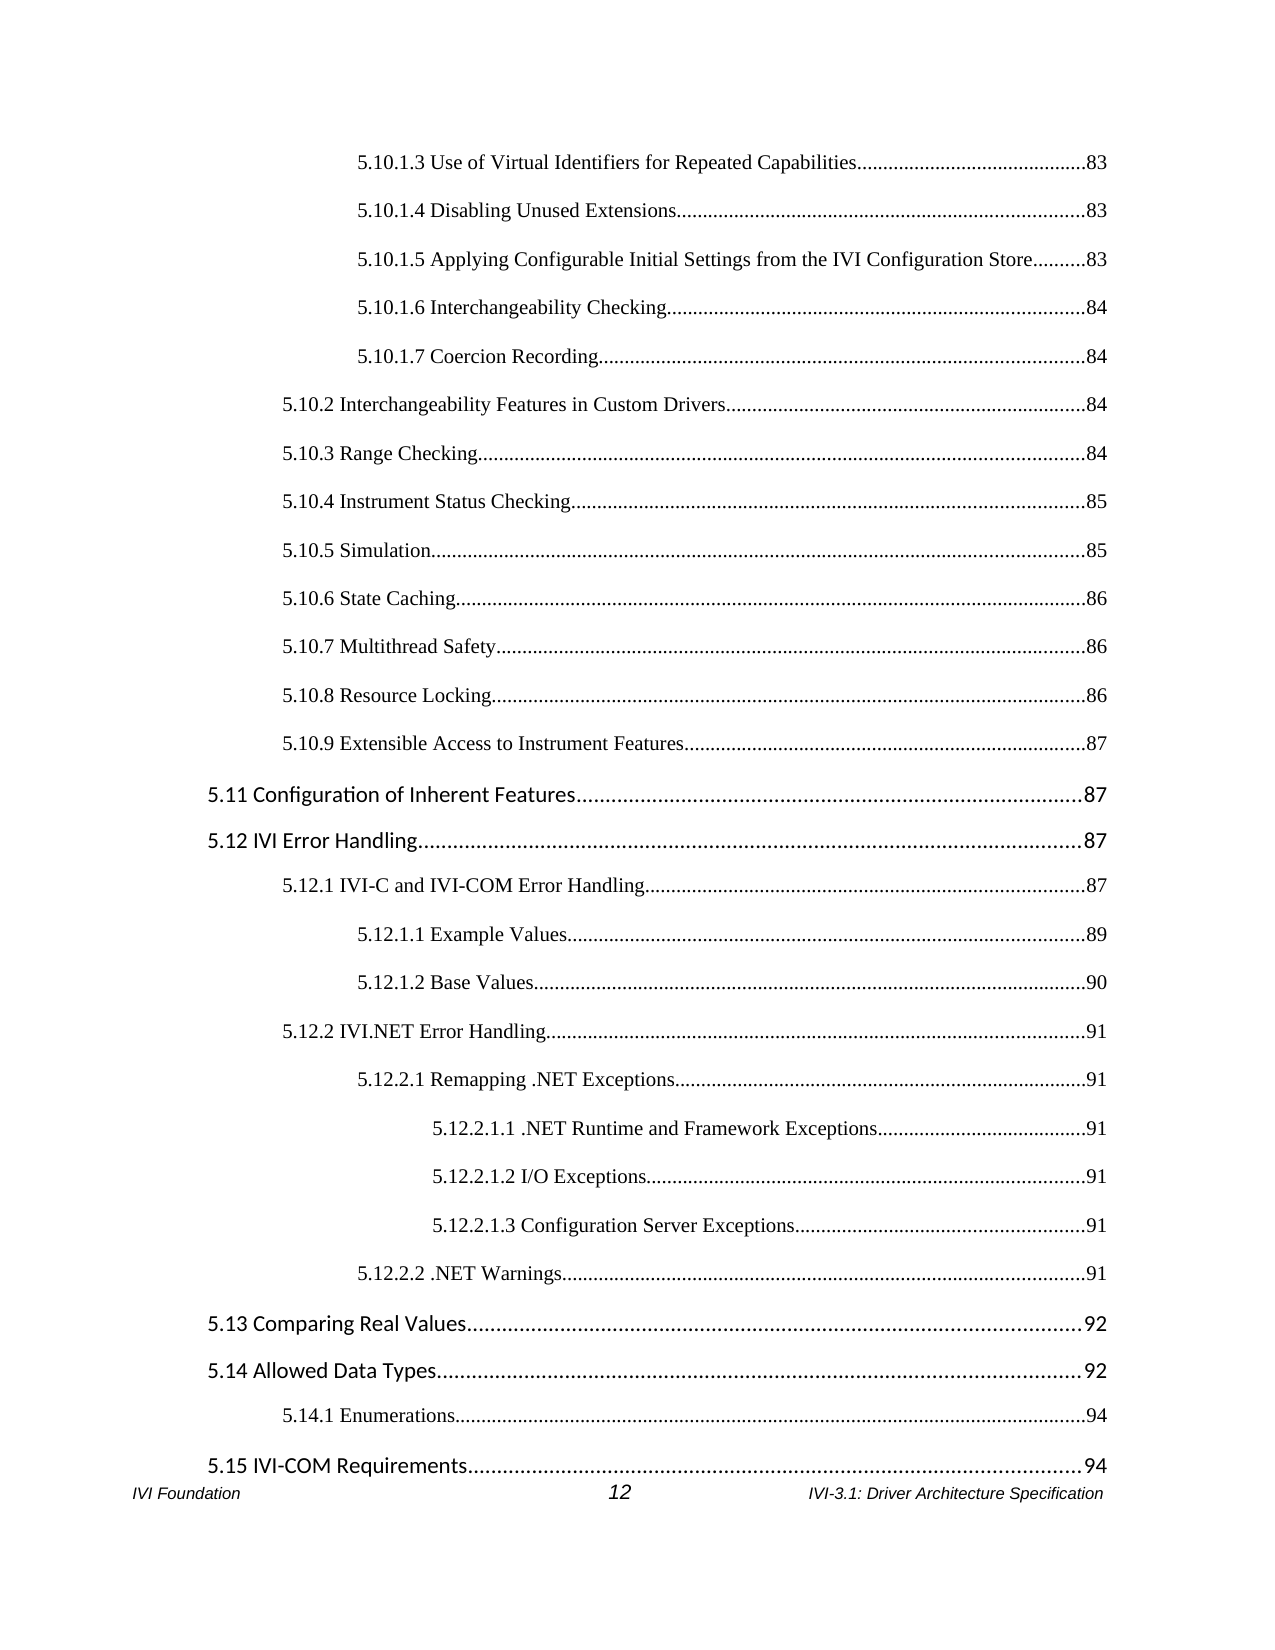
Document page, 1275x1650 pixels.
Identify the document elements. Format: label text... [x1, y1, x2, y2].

text 5.10.8 Resource Locking 86 [282, 683, 1125, 707]
text 5.10.1.7 Coercion Recording 84 [357, 344, 1125, 368]
text 5.12.1 IVI-C and IVI-COM Error Handling 87 [282, 873, 1125, 897]
text 5.12.2.2 .NET Warnings 91 [357, 1261, 1125, 1285]
text 5.12.2.1.1 .NET Runtime and Framework Exceptions 91 [432, 1116, 1125, 1140]
text 5.10.9 Extensible Access to Instrument Features 87 [282, 731, 1125, 755]
text 5.10.5 Simulation 85 [282, 537, 1125, 562]
text 5.14.1 Enumerations 94 [282, 1403, 1125, 1427]
text 5.12 IVI Error Handling 87 [207, 827, 1125, 854]
text 5.10.2 Interchangeability Features in Custom Drivers 84 [282, 392, 1125, 416]
text 5.12.2 IVI.NET Error Handling 91 [282, 1019, 1125, 1043]
text 5.10.6 State Caching 86 [282, 586, 1125, 610]
text 5.10.4 Instrument Status Checking 85 [282, 489, 1125, 513]
text 5.12.1.1 Example Values 89 [357, 922, 1125, 946]
text 5.12.2.1 Remapping .NET Exceptions 91 [357, 1067, 1125, 1091]
text 5.12.2.1.2 I/O Exceptions 91 [432, 1164, 1125, 1188]
text 5.13 Comparing Real Values 92 [207, 1309, 1125, 1337]
text 5.10.3 Range Checking 84 [282, 441, 1125, 465]
text 5.14 Allowed Data Types 92 [207, 1356, 1125, 1384]
text 5.10.1.3 Use of Virtual Identifiers for Repeated Capabilities 83 [357, 150, 1125, 174]
text 5.10.1.4 Disabling Unused Extensions 83 [357, 198, 1125, 222]
text 5.10.1.6 Interchangeability Checking 84 [357, 295, 1125, 319]
text 5.12.2.1.3 Configuration Server Exceptions 91 [432, 1212, 1125, 1237]
text 5.10.1.5 Applying Configurable Initial Settings from the IVI Configuration Store 83 [357, 247, 1125, 271]
text 5.15 IVI-COM Requirements 94 [207, 1452, 1125, 1479]
text 5.10.7 Multithread Safety 86 [282, 634, 1125, 658]
text 5.11 Configuration of Inherent Features 87 [207, 780, 1125, 808]
text 5.12.1.2 Base Values 90 [357, 970, 1125, 994]
